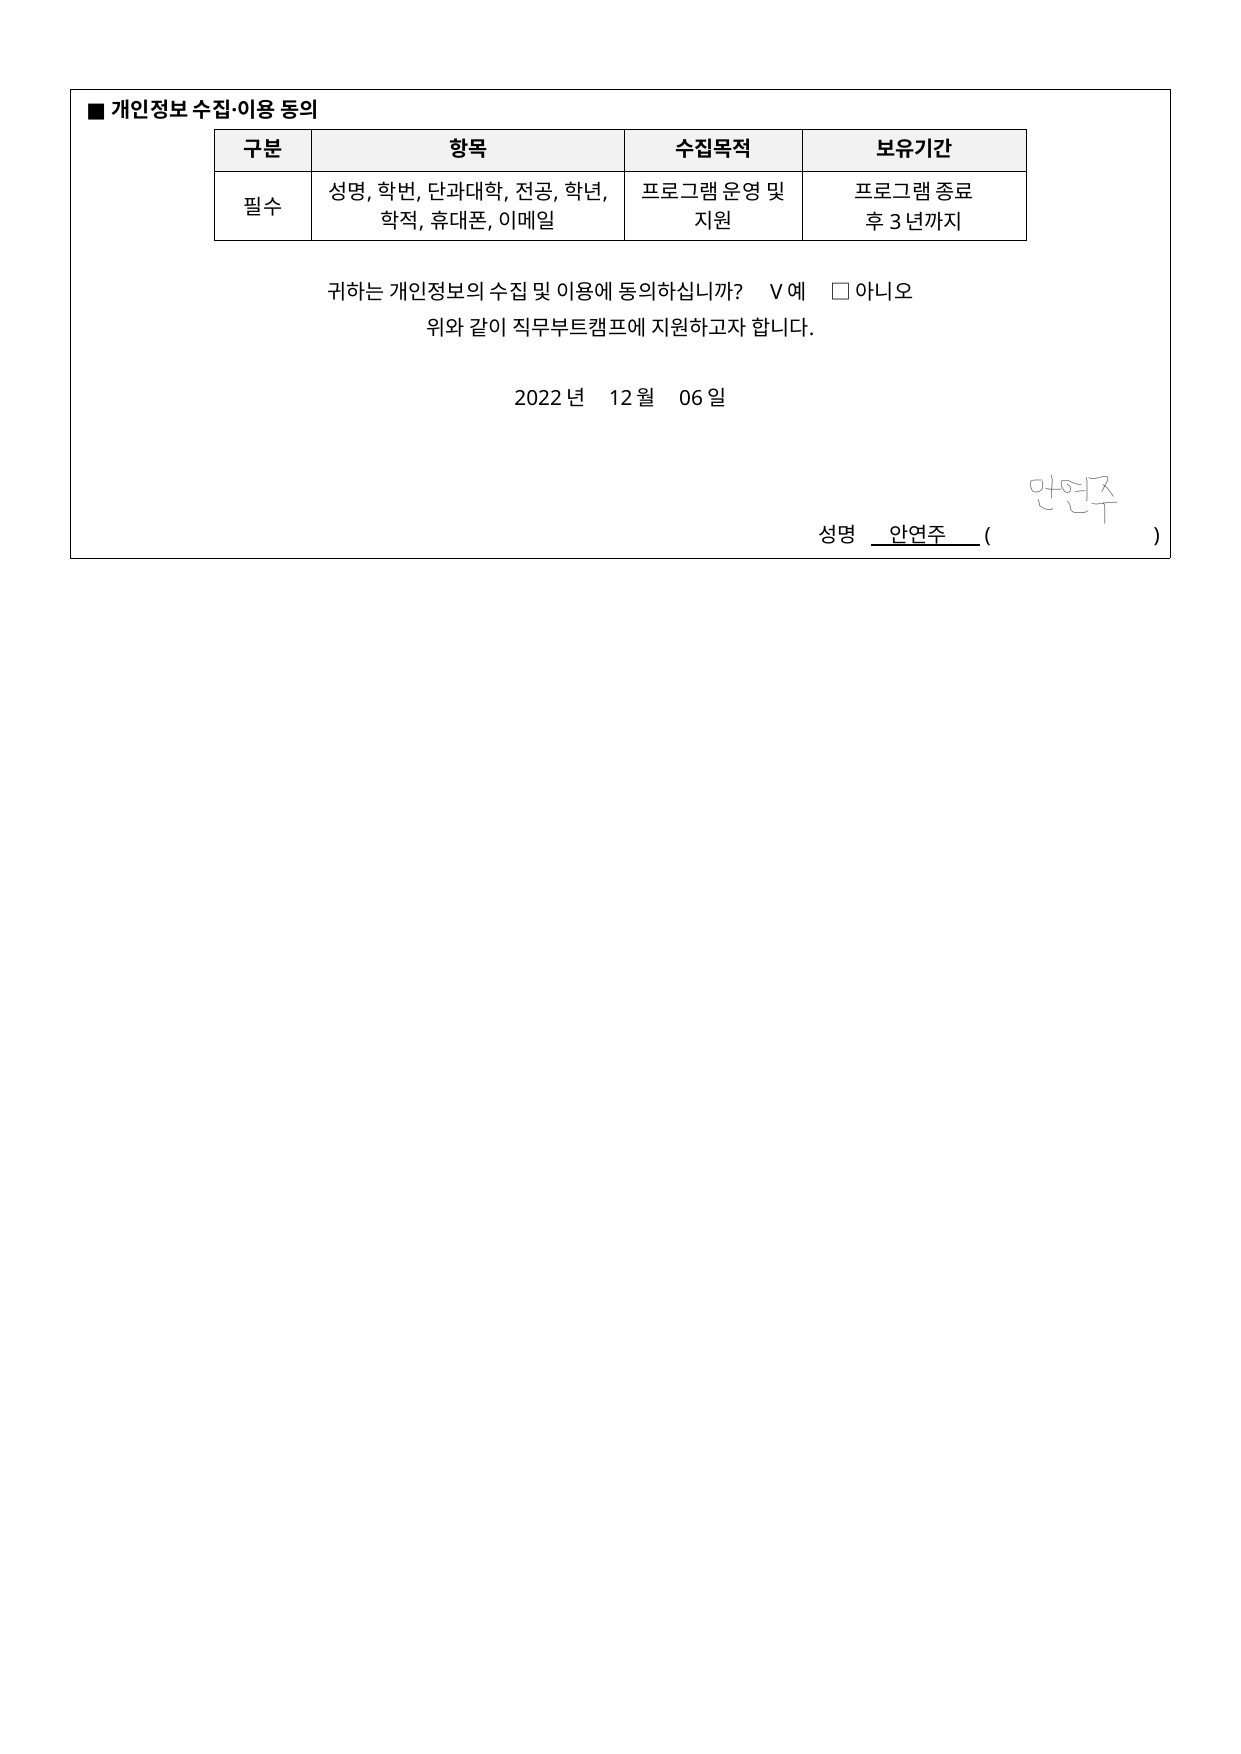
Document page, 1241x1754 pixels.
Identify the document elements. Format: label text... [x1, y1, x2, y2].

table_cell ■ 개인정보 수집·이용 동의 귀하는 개인정보의 수집 및 이용에 동의하십니까? V 예 □ 아니오 위와 같이 직무부트캠프에 지원하고자 합니다. 2022년 12월 06일 성명 안연주 () [71, 90, 1170, 557]
picture [1009, 452, 1135, 543]
